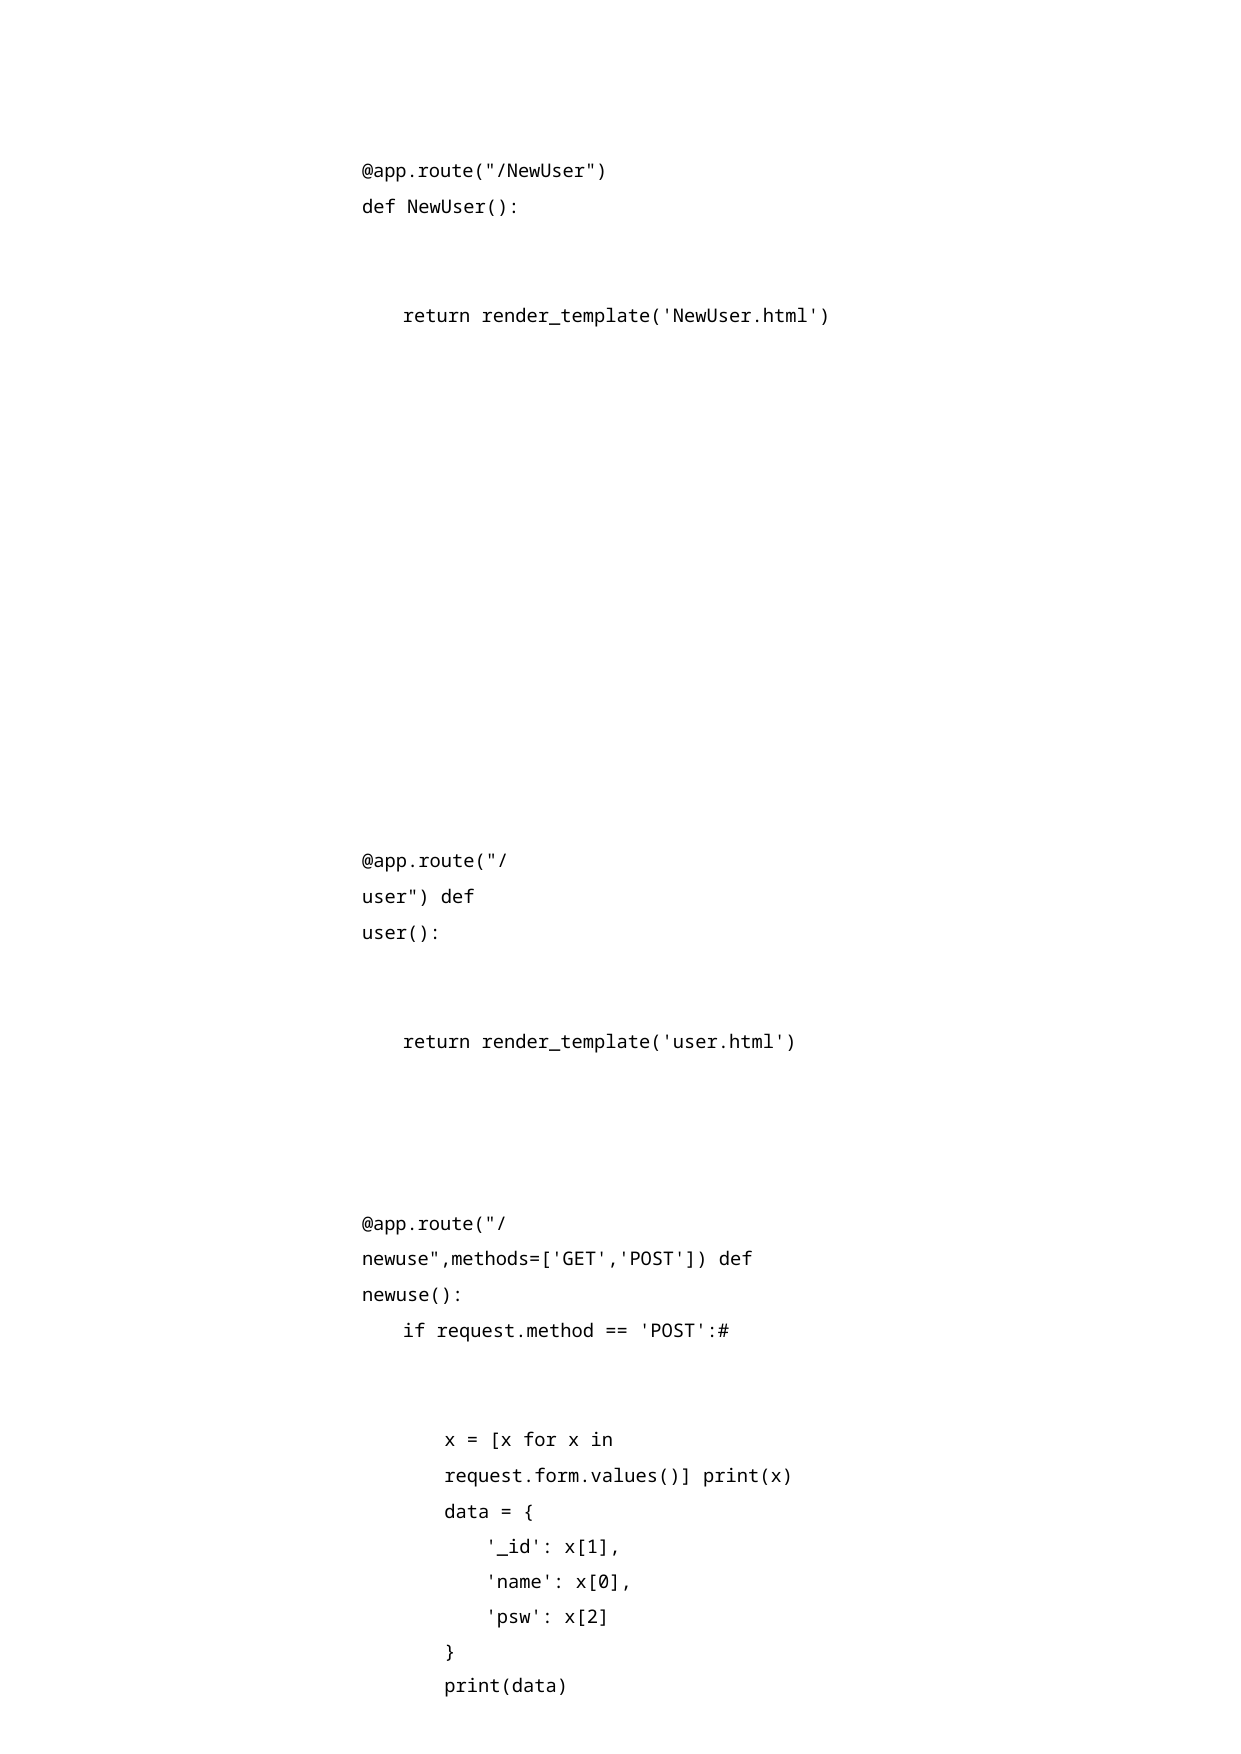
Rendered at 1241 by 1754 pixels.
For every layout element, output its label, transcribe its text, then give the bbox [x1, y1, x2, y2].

text return render_template('NewUser.html') [403, 303, 1084, 328]
text 'name': x[0], [485, 1568, 1084, 1594]
text } [444, 1638, 1084, 1663]
text @app.route("/user") def user(): [362, 847, 559, 945]
text 'psw': x[2] [485, 1603, 1084, 1629]
text @app.route("/NewUser") def NewUser(): [362, 157, 615, 219]
text data = { [444, 1499, 1084, 1524]
text print(data) [444, 1673, 1084, 1698]
text x = [x for x in request.form.values()] print(x) [444, 1427, 837, 1488]
text if request.method == 'POST':# [403, 1318, 1084, 1343]
text return render_template('user.html') [403, 1028, 1084, 1053]
text @app.route("/newuse",methods=['GET','POST']) def newuse(): [362, 1210, 837, 1307]
text '_id': x[1], [485, 1533, 1084, 1559]
